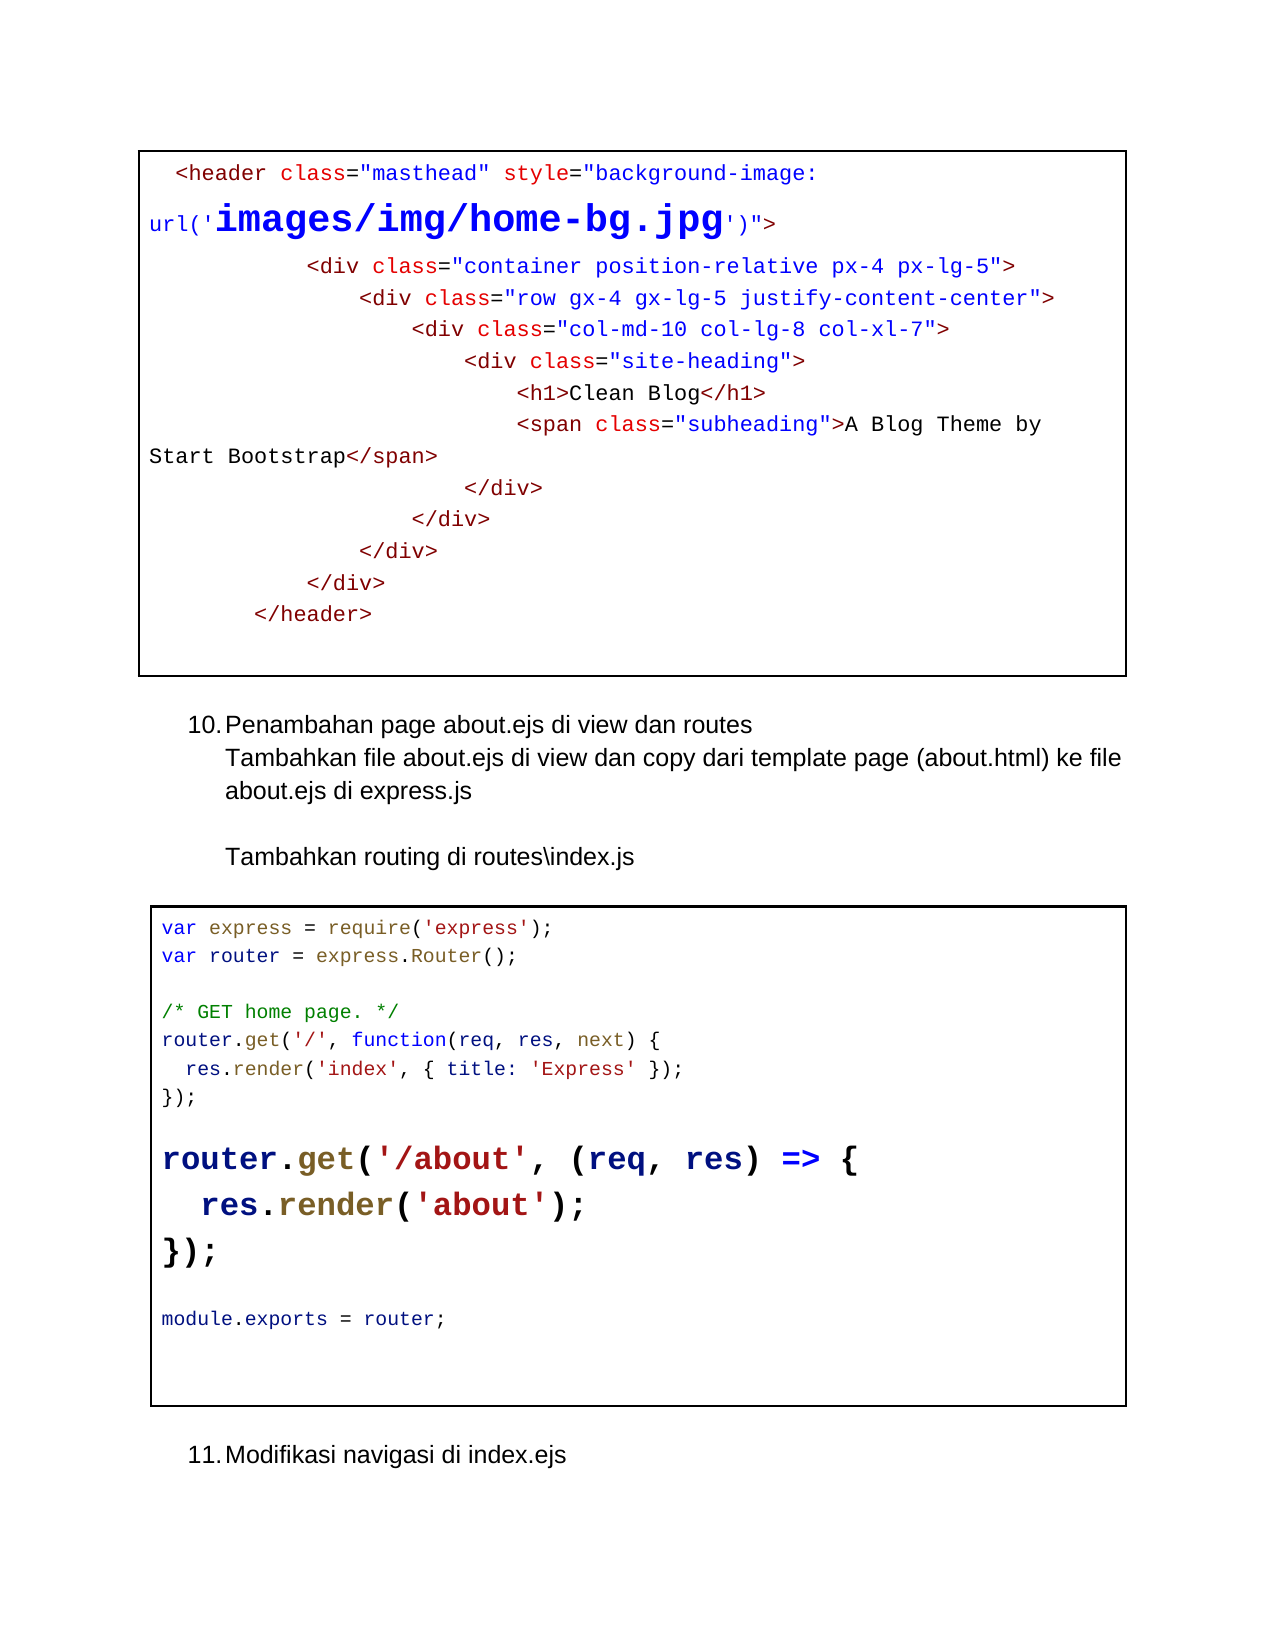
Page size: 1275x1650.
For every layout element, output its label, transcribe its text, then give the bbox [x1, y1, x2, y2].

table_header <header class="masthead" style="background-image: url('images/img/home-bg.jpg')"> <div class="container position-relative px-4 px-lg-5"> <div class="row gx-4 gx-lg-5 justify-content-center"> <div class="col-md-10 col-lg-8 col-xl-7"> <div class="site-heading"> <h1>Clean Blog</h1> <span class="subheading">A Blog Theme by Start Bootstrap</span> </div> </div> </div> </div> </header> [140, 152, 1125, 674]
list Modifikasi navigasi di index.ejs [187, 1439, 1125, 1468]
table_header var express = require('express'); var router = express.Router(); /* GET home page. */ router.get('/', function(req, res, next) { res.render('index', { title: 'Express' }); }); router.get('/about', (req, res) => { res.render('about'); }); module.exports = router; [152, 908, 1125, 1404]
text Tambahkan file about.ejs di view dan copy dari template page (about.html) ke file about.ejs di express.js [225, 743, 1125, 804]
list Penambahan page about.ejs di view dan routes [187, 709, 1125, 738]
text Tambahkan routing di routes\index.js [225, 842, 1125, 870]
